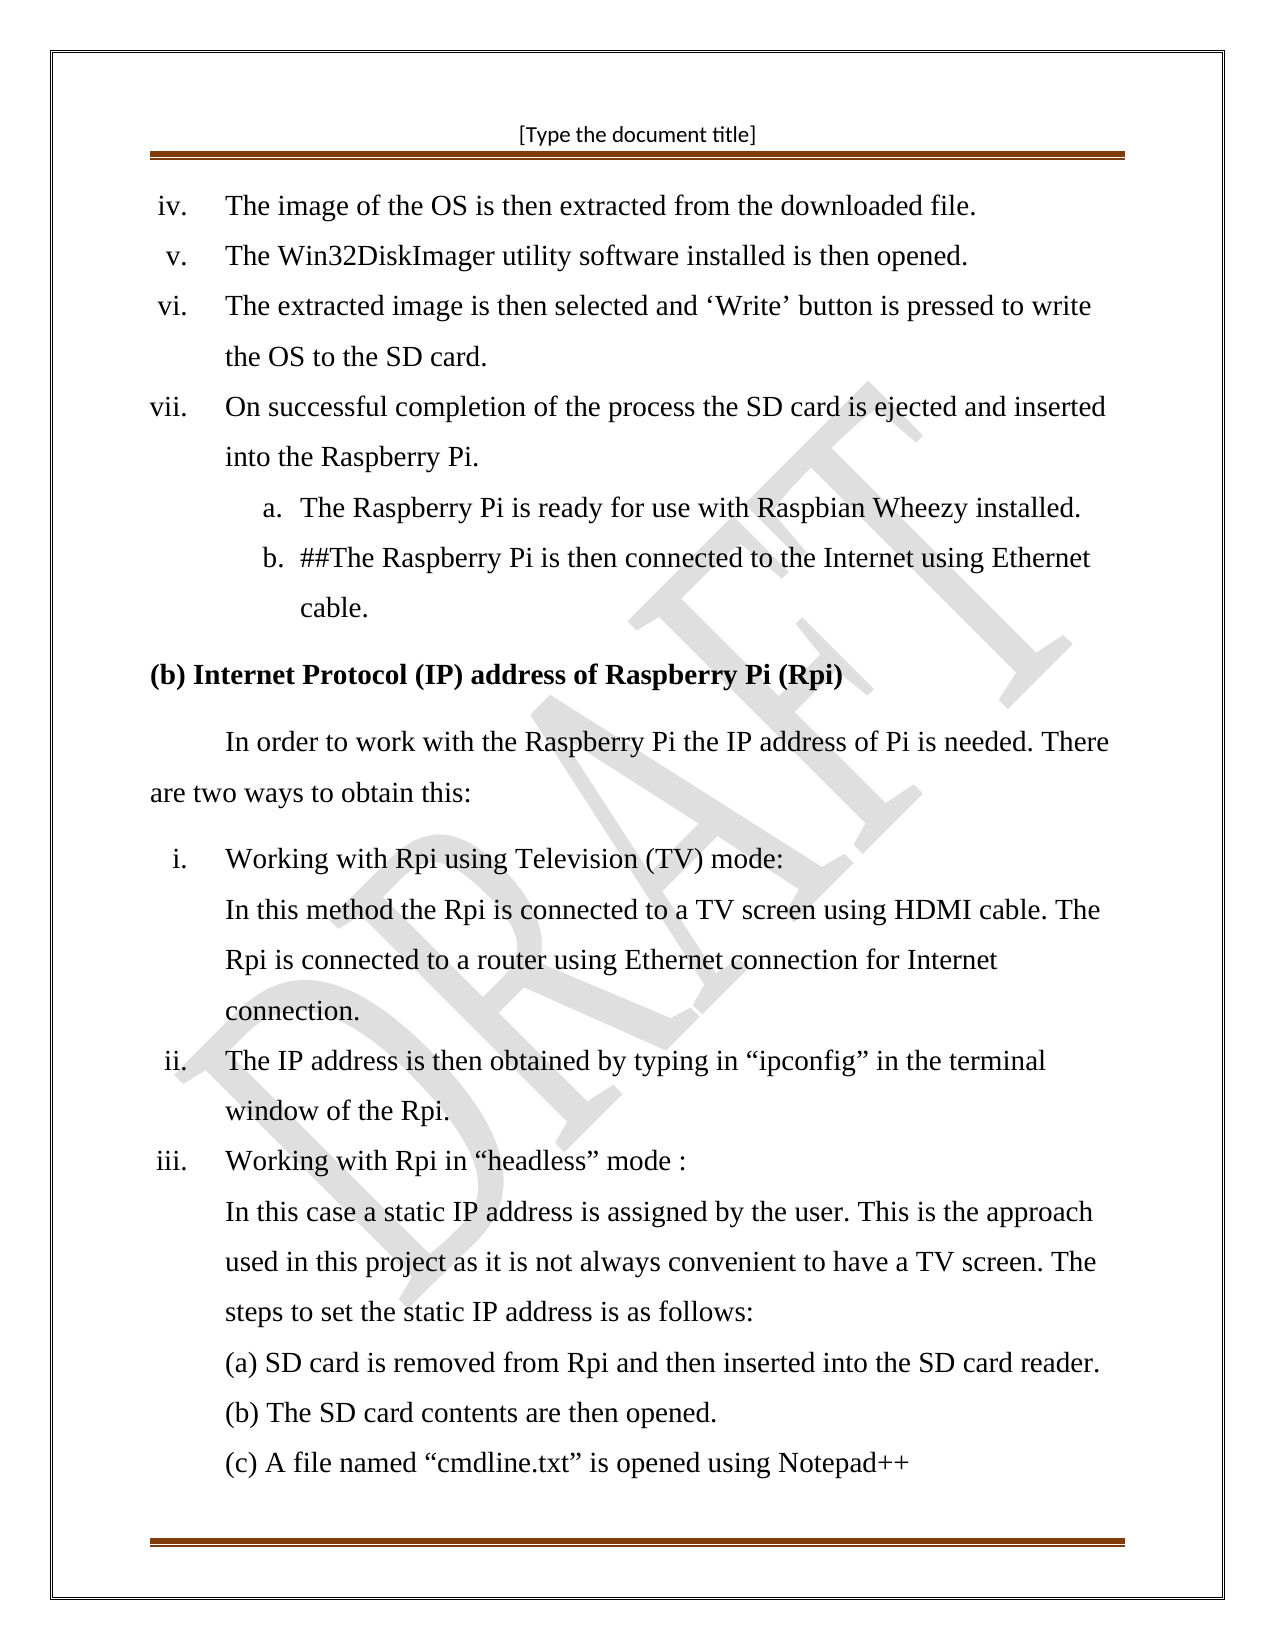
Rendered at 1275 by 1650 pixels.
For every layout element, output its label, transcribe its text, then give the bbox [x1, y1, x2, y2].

list Working with Rpi using Television (TV) mode: In this method the Rpi is connected to a TV screen using HDMI cable. The Rpi is connected to a router using Ethernet connection for Internet connection. [187, 842, 1125, 1026]
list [187, 1143, 1125, 1479]
list ##The Raspberry Pi is then connected to the Internet using Ethernet cable. [262, 540, 1125, 624]
text In order to work with the Raspberry Pi the IP address of Pi is needed. There are two ways to obtain this: [150, 724, 1125, 808]
list On successful completion of the process the SD card is ejected and inserted into the Raspberry Pi. [187, 389, 1125, 473]
list The image of the OS is then extracted from the downloaded file. [187, 188, 1125, 221]
text (b) Internet Protocol (IP) address of Raspberry Pi (Rpi) [150, 657, 1125, 691]
list The Win32DiskImager utility software installed is then opened. [187, 238, 1125, 272]
list The Raspberry Pi is ready for use with Raspbian Wheezy installed. [262, 490, 1125, 523]
list The IP address is then obtained by typing in “ipconfig” in the terminal window of the Rpi. [187, 1043, 1125, 1127]
list The extracted image is then selected and ‘Write’ button is pressed to write the OS to the SD card. [187, 288, 1125, 372]
